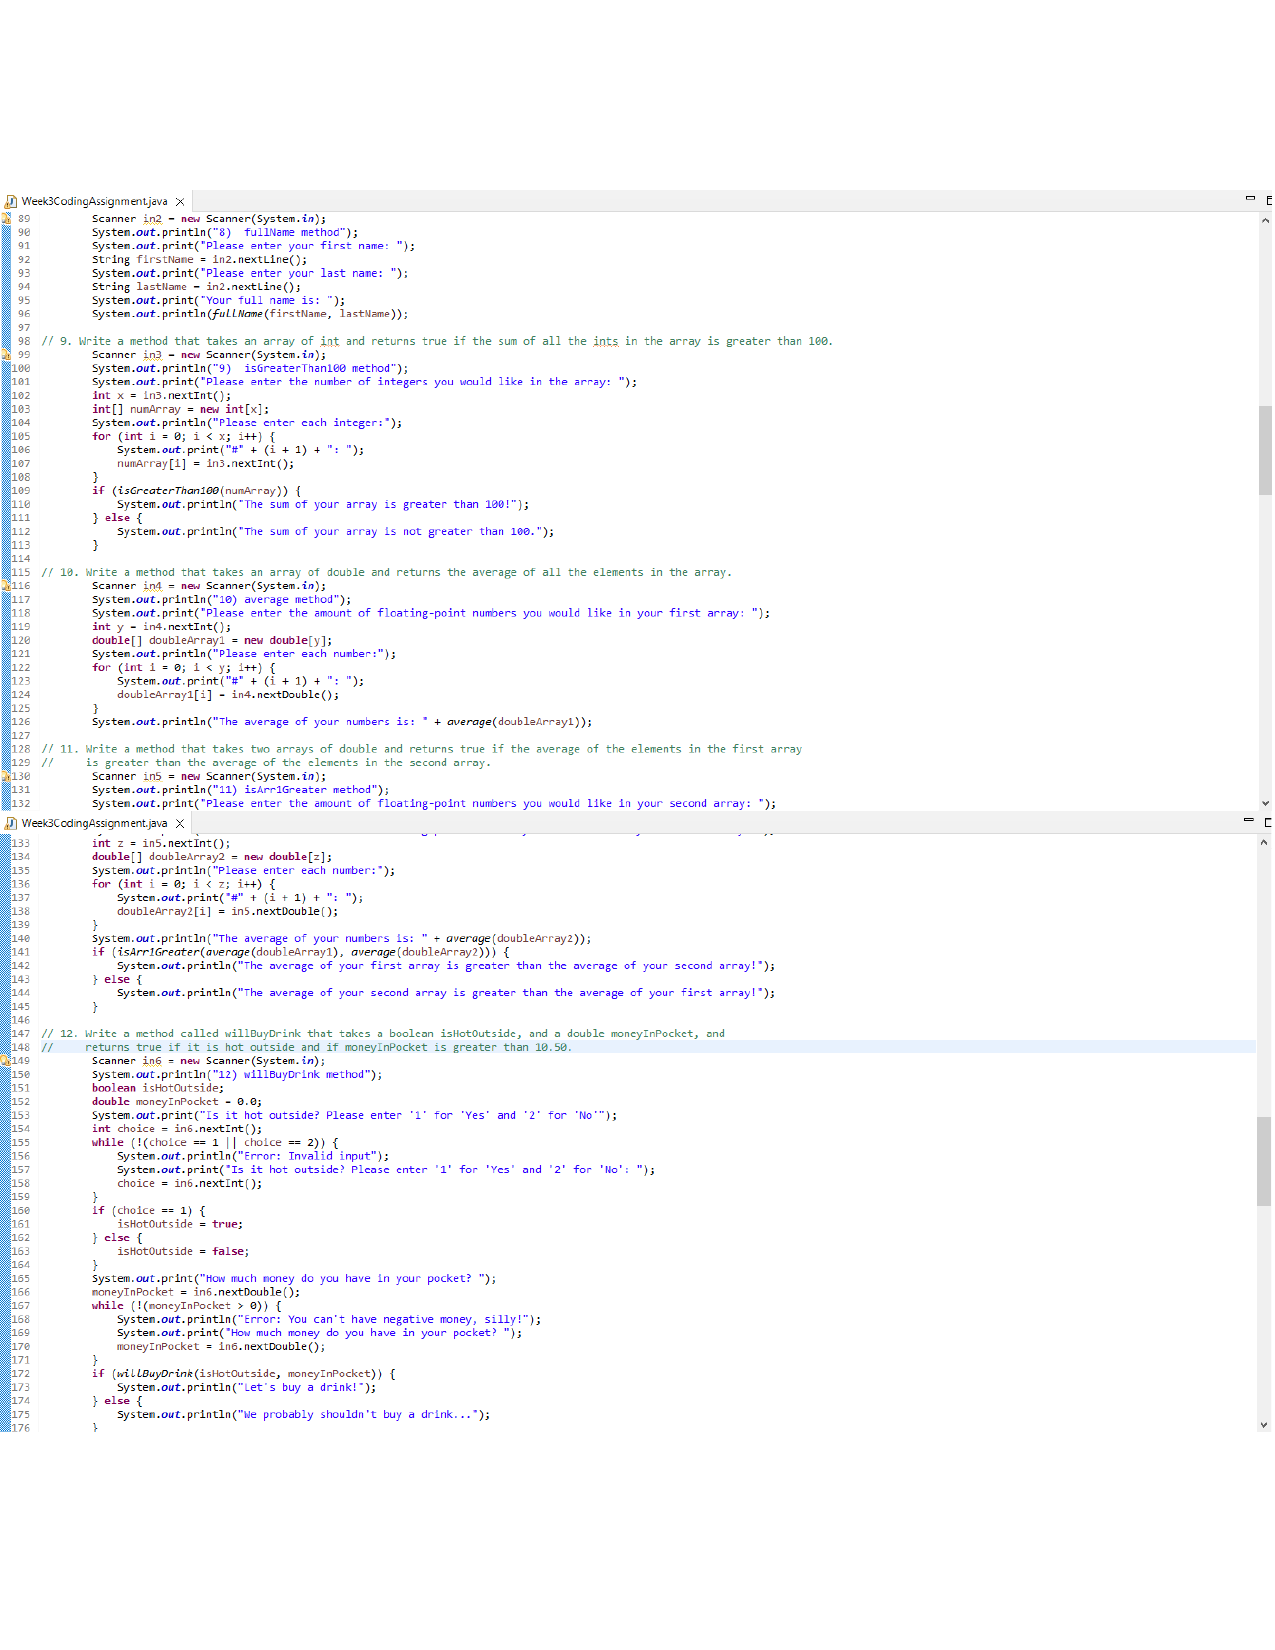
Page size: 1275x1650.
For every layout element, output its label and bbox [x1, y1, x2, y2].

picture [0, 190, 1272, 1432]
